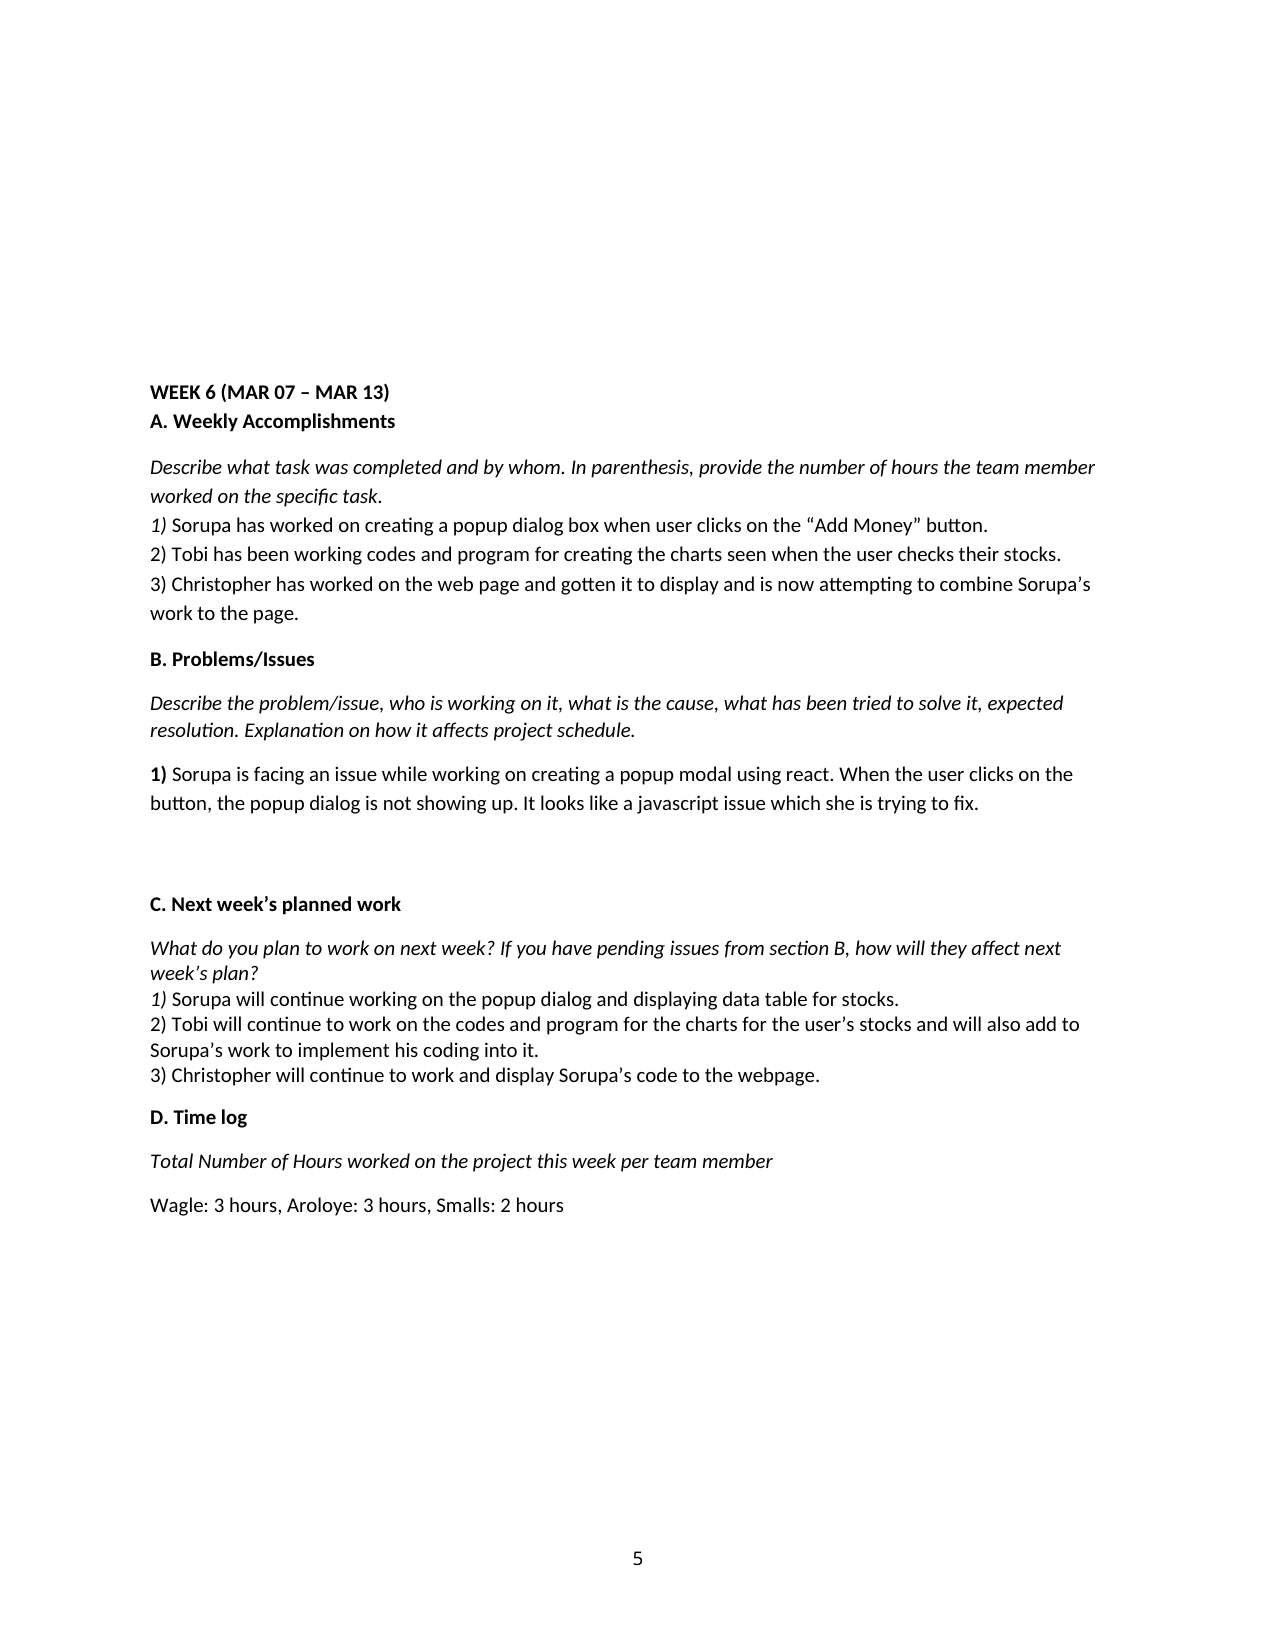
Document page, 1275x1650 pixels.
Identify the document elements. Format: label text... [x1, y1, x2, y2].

text What do you plan to work on next week? If you have pending issues from section B, how will they affect next week’s plan? 1) Sorupa will continue working on the popup dialog and displaying data table for stocks. 2) Tobi will continue to work on the codes and program for the charts for the user’s stocks and will also add to Sorupa’s work to implement his coding into it. 3) Christopher will continue to work and display Sorupa’s code to the webpage. [150, 935, 1125, 1088]
text Describe the problem/issue, who is working on it, what is the cause, what has been tried to solve it, expected resolution. Explanation on how it affects project schedule. [150, 690, 1125, 743]
text D. Time log [150, 1104, 1125, 1130]
text Describe what task was completed and by whom. In parenthesis, provide the number of hours the team member worked on the specific task. 1) Sorupa has worked on creating a popup dialog box when user clicks on the “Add Money” button. 2) Tobi has been working codes and program for creating the charts seen when the user checks their stocks. 3) Christopher has worked on the web page and gotten it to display and is now attempting to combine Sorupa’s work to the page. [150, 454, 1125, 625]
text WEEK 6 (MAR 07 – MAR 13) A. Weekly Accomplishments [150, 379, 1125, 434]
text Wagle: 3 hours, Aroloye: 3 hours, Smalls: 2 hours [150, 1192, 1125, 1218]
text B. Problems/Issues [150, 646, 1125, 671]
text C. Next week’s planned work [150, 891, 1125, 916]
text 1) Sorupa is facing an issue while working on creating a popup modal using react. When the user clicks on the button, the popup dialog is not showing up. It looks like a javascript issue which she is trying to fix. [150, 761, 1125, 872]
text Total Number of Hours worked on the project this week per team member [150, 1148, 1125, 1174]
